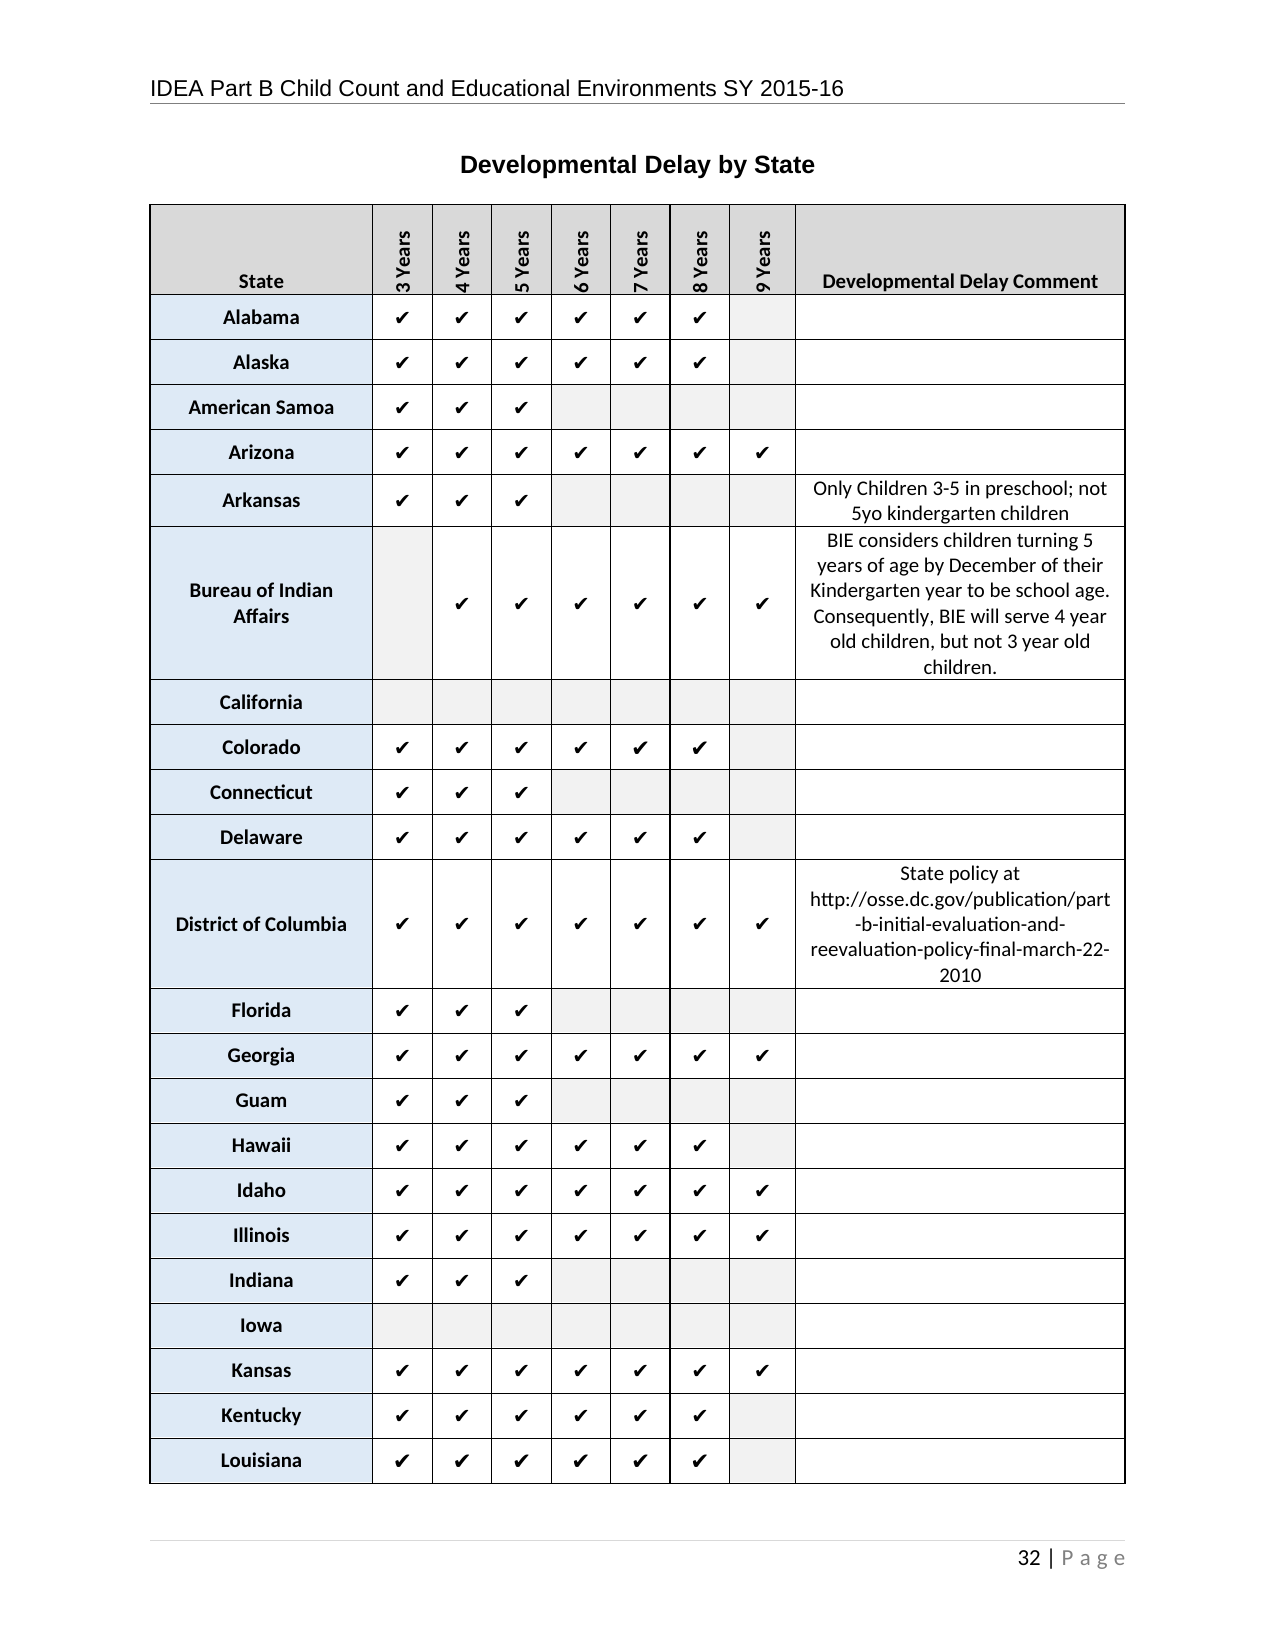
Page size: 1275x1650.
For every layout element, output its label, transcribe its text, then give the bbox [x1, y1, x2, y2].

table_cell [611, 989, 669, 1032]
table_cell [796, 430, 1124, 474]
table_cell ✔ [492, 1169, 551, 1212]
table_cell State policy at http://osse.dc.gov/publication/part-b-initial-evaluation-and-reevaluation-policy-final-march-22-2010 [796, 860, 1124, 987]
table_cell Alaska [151, 340, 372, 384]
table_cell Idaho [151, 1169, 372, 1212]
table_cell ✔ [611, 1214, 669, 1257]
table_cell [730, 725, 795, 769]
table_cell ✔ [611, 1439, 669, 1482]
table_cell [796, 680, 1124, 724]
table_cell [611, 385, 669, 429]
table_cell ✔ [373, 1439, 432, 1482]
table_cell ✔ [433, 989, 491, 1032]
table_cell BIE considers children turning 5 years of age by December of their Kindergarten year to be school age. Consequently, BIE will serve 4 year old children, but not 3 year old children. [796, 527, 1124, 679]
table_cell ✔ [671, 295, 729, 339]
table_cell Bureau of Indian Affairs [151, 527, 372, 679]
table_cell ✔ [552, 860, 610, 987]
table_cell ✔ [373, 1079, 432, 1122]
table_cell Kentucky [151, 1394, 372, 1437]
table_header 9 Years [730, 205, 795, 294]
table_cell ✔ [492, 815, 551, 859]
table_cell ✔ [552, 1124, 610, 1167]
table_cell ✔ [433, 860, 491, 987]
table_cell [730, 680, 795, 724]
table_header 6 Years [552, 205, 610, 294]
table_cell ✔ [492, 1124, 551, 1167]
table_cell [433, 680, 491, 724]
table_cell [492, 680, 551, 724]
table_cell [552, 989, 610, 1032]
text Developmental Delay by State [150, 150, 1125, 179]
table_cell ✔ [611, 1349, 669, 1392]
table_cell [730, 1259, 795, 1302]
table_cell ✔ [671, 1394, 729, 1437]
table_cell [796, 1349, 1124, 1392]
table_cell ✔ [730, 860, 795, 987]
table_cell Florida [151, 989, 372, 1032]
table_cell ✔ [611, 1169, 669, 1212]
table_cell ✔ [373, 1124, 432, 1167]
table_cell ✔ [433, 1349, 491, 1392]
table_cell ✔ [492, 385, 551, 429]
table_cell ✔ [373, 430, 432, 474]
table_cell [611, 1304, 669, 1347]
table_cell [796, 295, 1124, 339]
table_cell Delaware [151, 815, 372, 859]
table_cell ✔ [492, 860, 551, 987]
table_header Developmental Delay Comment [796, 205, 1124, 294]
table_cell California [151, 680, 372, 724]
table_cell [796, 989, 1124, 1032]
table_cell ✔ [492, 1214, 551, 1257]
table_cell [796, 1169, 1124, 1212]
table_cell ✔ [492, 725, 551, 769]
table_cell ✔ [433, 1259, 491, 1302]
table_cell ✔ [492, 1349, 551, 1392]
table_cell ✔ [671, 340, 729, 384]
table_cell [552, 680, 610, 724]
table_cell [671, 1259, 729, 1302]
table_header State [151, 205, 372, 294]
table_cell [796, 1439, 1124, 1482]
table_cell ✔ [492, 1079, 551, 1122]
table_cell ✔ [730, 1214, 795, 1257]
table_cell ✔ [730, 1349, 795, 1392]
table_cell [552, 385, 610, 429]
table_cell ✔ [552, 725, 610, 769]
table_cell [552, 770, 610, 814]
table_cell [730, 385, 795, 429]
table_cell ✔ [611, 815, 669, 859]
table_cell ✔ [433, 1124, 491, 1167]
table_cell ✔ [492, 1034, 551, 1077]
table_cell [433, 1304, 491, 1347]
table_cell [671, 1304, 729, 1347]
table_cell ✔ [671, 527, 729, 679]
table_cell [796, 1259, 1124, 1302]
table_cell ✔ [552, 527, 610, 679]
table_cell ✔ [552, 1214, 610, 1257]
table_cell [671, 475, 729, 526]
table_cell ✔ [671, 430, 729, 474]
table_cell [730, 770, 795, 814]
table_cell ✔ [373, 1214, 432, 1257]
table_cell ✔ [433, 1439, 491, 1482]
table_cell ✔ [373, 989, 432, 1032]
table_cell ✔ [671, 860, 729, 987]
table_cell ✔ [611, 860, 669, 987]
table_cell [611, 770, 669, 814]
table_cell ✔ [552, 1349, 610, 1392]
table_cell [730, 1439, 795, 1482]
table_cell ✔ [671, 1034, 729, 1077]
table_cell ✔ [492, 295, 551, 339]
table_cell ✔ [492, 430, 551, 474]
table_cell ✔ [671, 725, 729, 769]
table_cell [796, 1034, 1124, 1077]
table_cell [611, 475, 669, 526]
table_cell ✔ [373, 1034, 432, 1077]
table_cell [730, 815, 795, 859]
table_cell ✔ [671, 1349, 729, 1392]
table_cell ✔ [433, 725, 491, 769]
table_cell ✔ [552, 430, 610, 474]
table_cell [671, 1079, 729, 1122]
table_cell ✔ [373, 1349, 432, 1392]
table_cell ✔ [373, 385, 432, 429]
table_cell American Samoa [151, 385, 372, 429]
table_cell [552, 475, 610, 526]
table_cell Alabama [151, 295, 372, 339]
table_cell [796, 1394, 1124, 1437]
table_cell ✔ [433, 1394, 491, 1437]
table_cell [796, 1304, 1124, 1347]
table_cell [552, 1079, 610, 1122]
table_cell ✔ [492, 475, 551, 526]
table_cell ✔ [433, 385, 491, 429]
table_cell [730, 1124, 795, 1167]
table_cell ✔ [611, 340, 669, 384]
table_cell Colorado [151, 725, 372, 769]
table_cell ✔ [671, 1124, 729, 1167]
table_cell [796, 1214, 1124, 1257]
table_cell ✔ [611, 1124, 669, 1167]
table_cell ✔ [433, 430, 491, 474]
table_cell ✔ [671, 1439, 729, 1482]
table_cell ✔ [552, 1169, 610, 1212]
table_cell [796, 1079, 1124, 1122]
table_cell [796, 340, 1124, 384]
table_cell ✔ [433, 1169, 491, 1212]
table_cell ✔ [373, 475, 432, 526]
table_cell [730, 475, 795, 526]
table_cell ✔ [433, 815, 491, 859]
table_cell [730, 989, 795, 1032]
table_cell Arkansas [151, 475, 372, 526]
table_cell [552, 1259, 610, 1302]
table_cell Kansas [151, 1349, 372, 1392]
table_cell ✔ [433, 340, 491, 384]
table_cell District of Columbia [151, 860, 372, 987]
table_cell [796, 385, 1124, 429]
table_cell ✔ [492, 1259, 551, 1302]
table_cell ✔ [373, 815, 432, 859]
table_cell ✔ [433, 527, 491, 679]
table_cell Iowa [151, 1304, 372, 1347]
table_cell ✔ [492, 1394, 551, 1437]
table_cell ✔ [373, 1169, 432, 1212]
table_header 3 Years [373, 205, 432, 294]
table_cell Arizona [151, 430, 372, 474]
table_cell ✔ [492, 1439, 551, 1482]
table_cell ✔ [671, 1214, 729, 1257]
table_cell ✔ [552, 295, 610, 339]
table_cell ✔ [433, 1034, 491, 1077]
table_cell [730, 1304, 795, 1347]
table_cell [373, 527, 432, 679]
table_cell [671, 770, 729, 814]
table_cell [730, 1394, 795, 1437]
table_cell [796, 815, 1124, 859]
table_cell Connecticut [151, 770, 372, 814]
table_cell [730, 295, 795, 339]
table_cell Indiana [151, 1259, 372, 1302]
table_cell ✔ [611, 725, 669, 769]
table_cell ✔ [671, 1169, 729, 1212]
table_cell ✔ [552, 1439, 610, 1482]
table_cell ✔ [433, 1214, 491, 1257]
table_cell [671, 989, 729, 1032]
table_cell ✔ [671, 815, 729, 859]
table_cell ✔ [552, 1034, 610, 1077]
table_cell [611, 680, 669, 724]
table_header 5 Years [492, 205, 551, 294]
table_cell ✔ [552, 815, 610, 859]
table_cell ✔ [373, 860, 432, 987]
table_cell ✔ [433, 475, 491, 526]
table_cell ✔ [433, 295, 491, 339]
table_cell Only Children 3-5 in preschool; not 5yo kindergarten children [796, 475, 1124, 526]
table_cell ✔ [611, 430, 669, 474]
table_cell [611, 1079, 669, 1122]
table_cell [671, 680, 729, 724]
table_cell ✔ [611, 1034, 669, 1077]
table_cell [730, 340, 795, 384]
table_cell ✔ [373, 1259, 432, 1302]
table_cell Louisiana [151, 1439, 372, 1482]
table_cell [730, 1079, 795, 1122]
table_cell [552, 1304, 610, 1347]
table_cell ✔ [373, 1394, 432, 1437]
table_cell Georgia [151, 1034, 372, 1077]
table_cell [671, 385, 729, 429]
table_cell ✔ [730, 527, 795, 679]
table_cell ✔ [611, 295, 669, 339]
table_cell [796, 770, 1124, 814]
table_cell [611, 1259, 669, 1302]
table_cell Hawaii [151, 1124, 372, 1167]
table_header 8 Years [671, 205, 729, 294]
table_cell ✔ [730, 1169, 795, 1212]
table_cell Guam [151, 1079, 372, 1122]
table_header 4 Years [433, 205, 491, 294]
table_cell [373, 680, 432, 724]
table_cell ✔ [492, 989, 551, 1032]
table_cell ✔ [373, 340, 432, 384]
table_cell ✔ [611, 1394, 669, 1437]
table_cell [796, 725, 1124, 769]
table_cell ✔ [611, 527, 669, 679]
table_cell ✔ [730, 430, 795, 474]
table_cell [492, 1304, 551, 1347]
table_cell ✔ [433, 770, 491, 814]
table_cell ✔ [730, 1034, 795, 1077]
table_cell ✔ [492, 527, 551, 679]
table_cell ✔ [373, 770, 432, 814]
table_cell ✔ [373, 295, 432, 339]
table_cell [373, 1304, 432, 1347]
table_cell Illinois [151, 1214, 372, 1257]
table_cell ✔ [552, 1394, 610, 1437]
table_header 7 Years [611, 205, 669, 294]
table_cell ✔ [373, 725, 432, 769]
table_cell ✔ [492, 770, 551, 814]
table_cell ✔ [492, 340, 551, 384]
table_cell [796, 1124, 1124, 1167]
table_cell ✔ [552, 340, 610, 384]
table_cell ✔ [433, 1079, 491, 1122]
